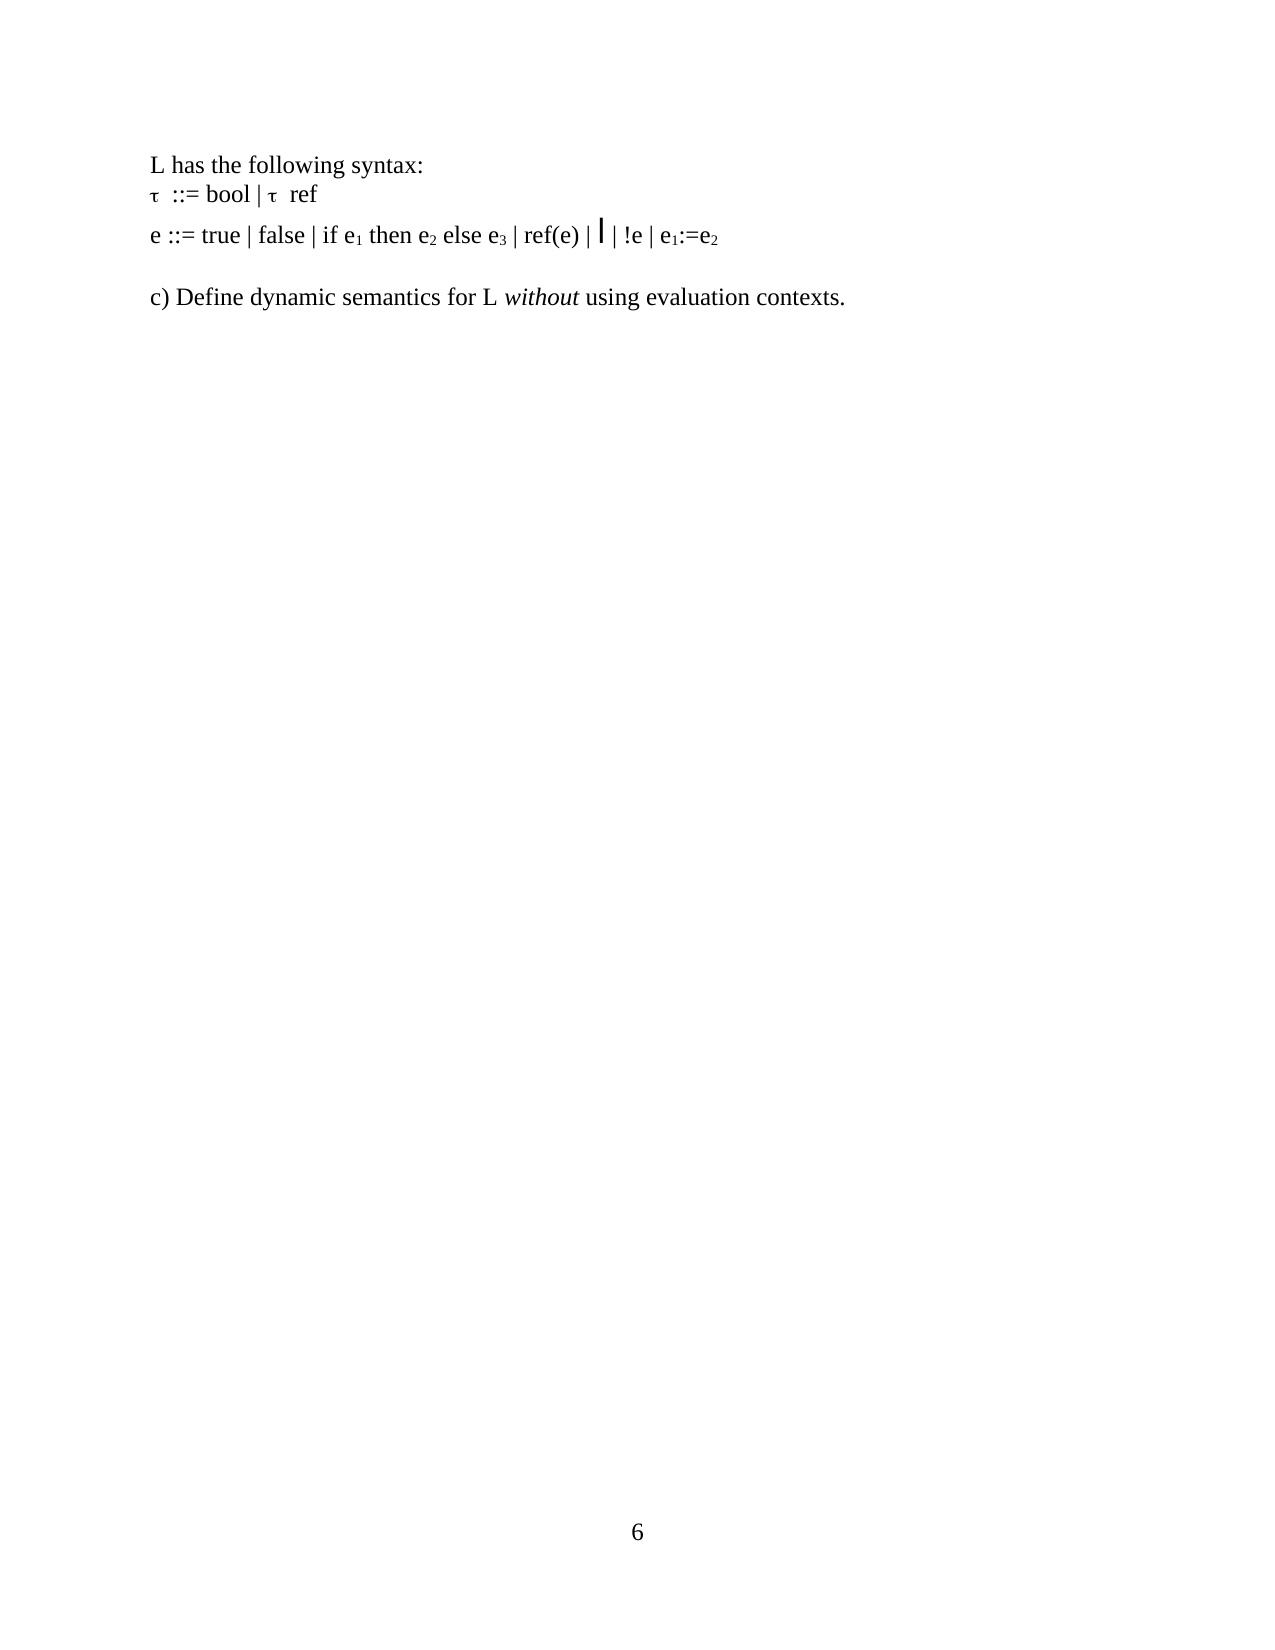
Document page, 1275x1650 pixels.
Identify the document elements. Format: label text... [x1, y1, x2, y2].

text ::= bool | ref [150, 179, 1125, 207]
text e ::= true | false | if e1 then e2 else e3 | ref(e) | l | !e | e1:=e2 [150, 207, 1125, 253]
text c) Define dynamic semantics for L without using evaluation contexts. [150, 282, 1125, 310]
text L has the following syntax: [150, 150, 1125, 179]
